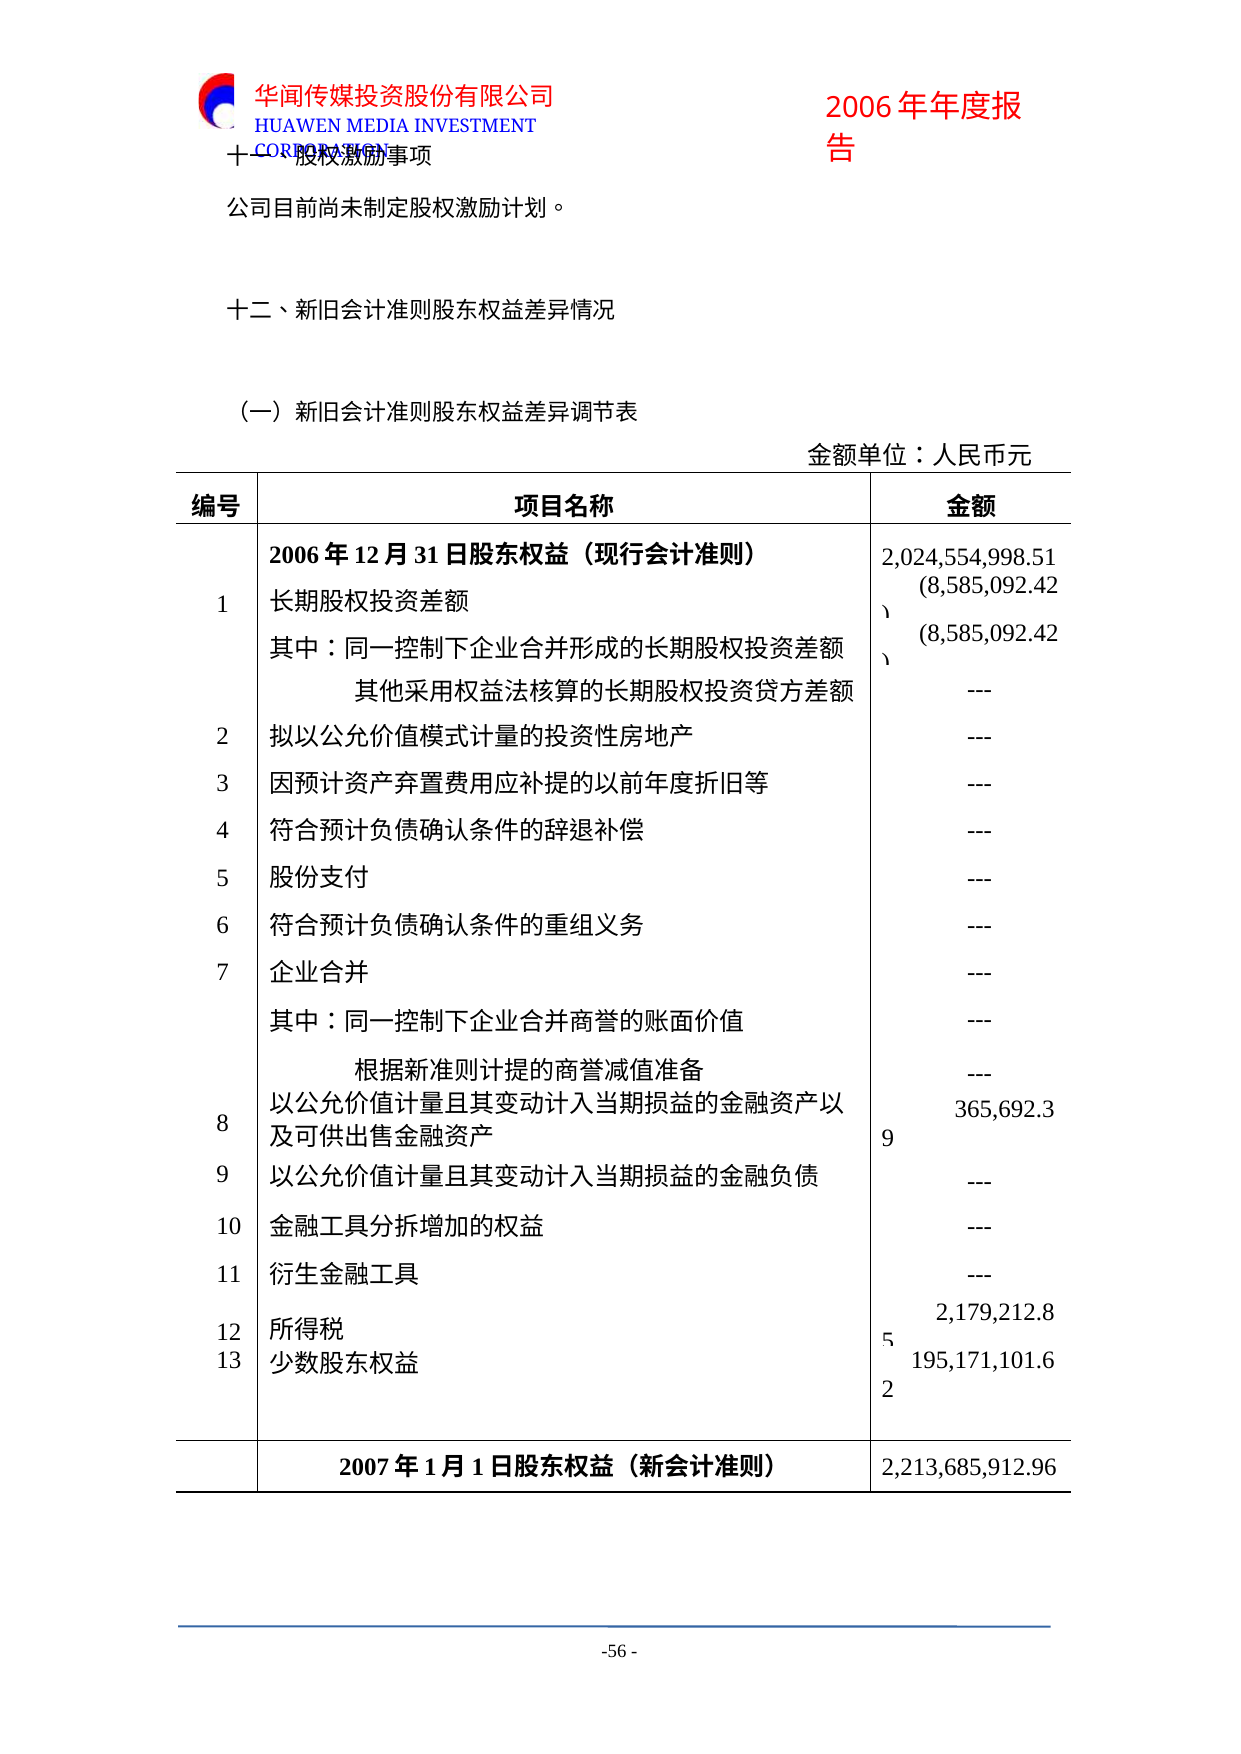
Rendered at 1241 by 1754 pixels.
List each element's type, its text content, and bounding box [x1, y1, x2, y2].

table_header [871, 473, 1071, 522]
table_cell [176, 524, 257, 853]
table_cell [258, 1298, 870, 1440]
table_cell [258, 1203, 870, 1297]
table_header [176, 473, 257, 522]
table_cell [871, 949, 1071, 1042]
picture [198, 73, 235, 129]
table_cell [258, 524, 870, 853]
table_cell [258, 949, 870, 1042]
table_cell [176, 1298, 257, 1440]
text 十二、新旧会计准则股东权益差异情况 [172, 294, 1075, 325]
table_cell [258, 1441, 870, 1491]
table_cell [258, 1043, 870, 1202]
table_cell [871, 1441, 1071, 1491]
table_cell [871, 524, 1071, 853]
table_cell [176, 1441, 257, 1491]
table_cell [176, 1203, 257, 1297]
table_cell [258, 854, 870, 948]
text 公司目前尚未制定股权激励计划。 [172, 192, 1075, 223]
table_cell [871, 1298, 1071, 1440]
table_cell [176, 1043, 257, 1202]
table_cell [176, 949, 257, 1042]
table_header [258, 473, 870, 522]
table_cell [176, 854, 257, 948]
text （一）新旧会计准则股东权益差异调节表 [172, 396, 1075, 427]
text 金额单位：人民币元 [807, 438, 1075, 472]
text 十一、股权激励事项 [172, 140, 1075, 171]
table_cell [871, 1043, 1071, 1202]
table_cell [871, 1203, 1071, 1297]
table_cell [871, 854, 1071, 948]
